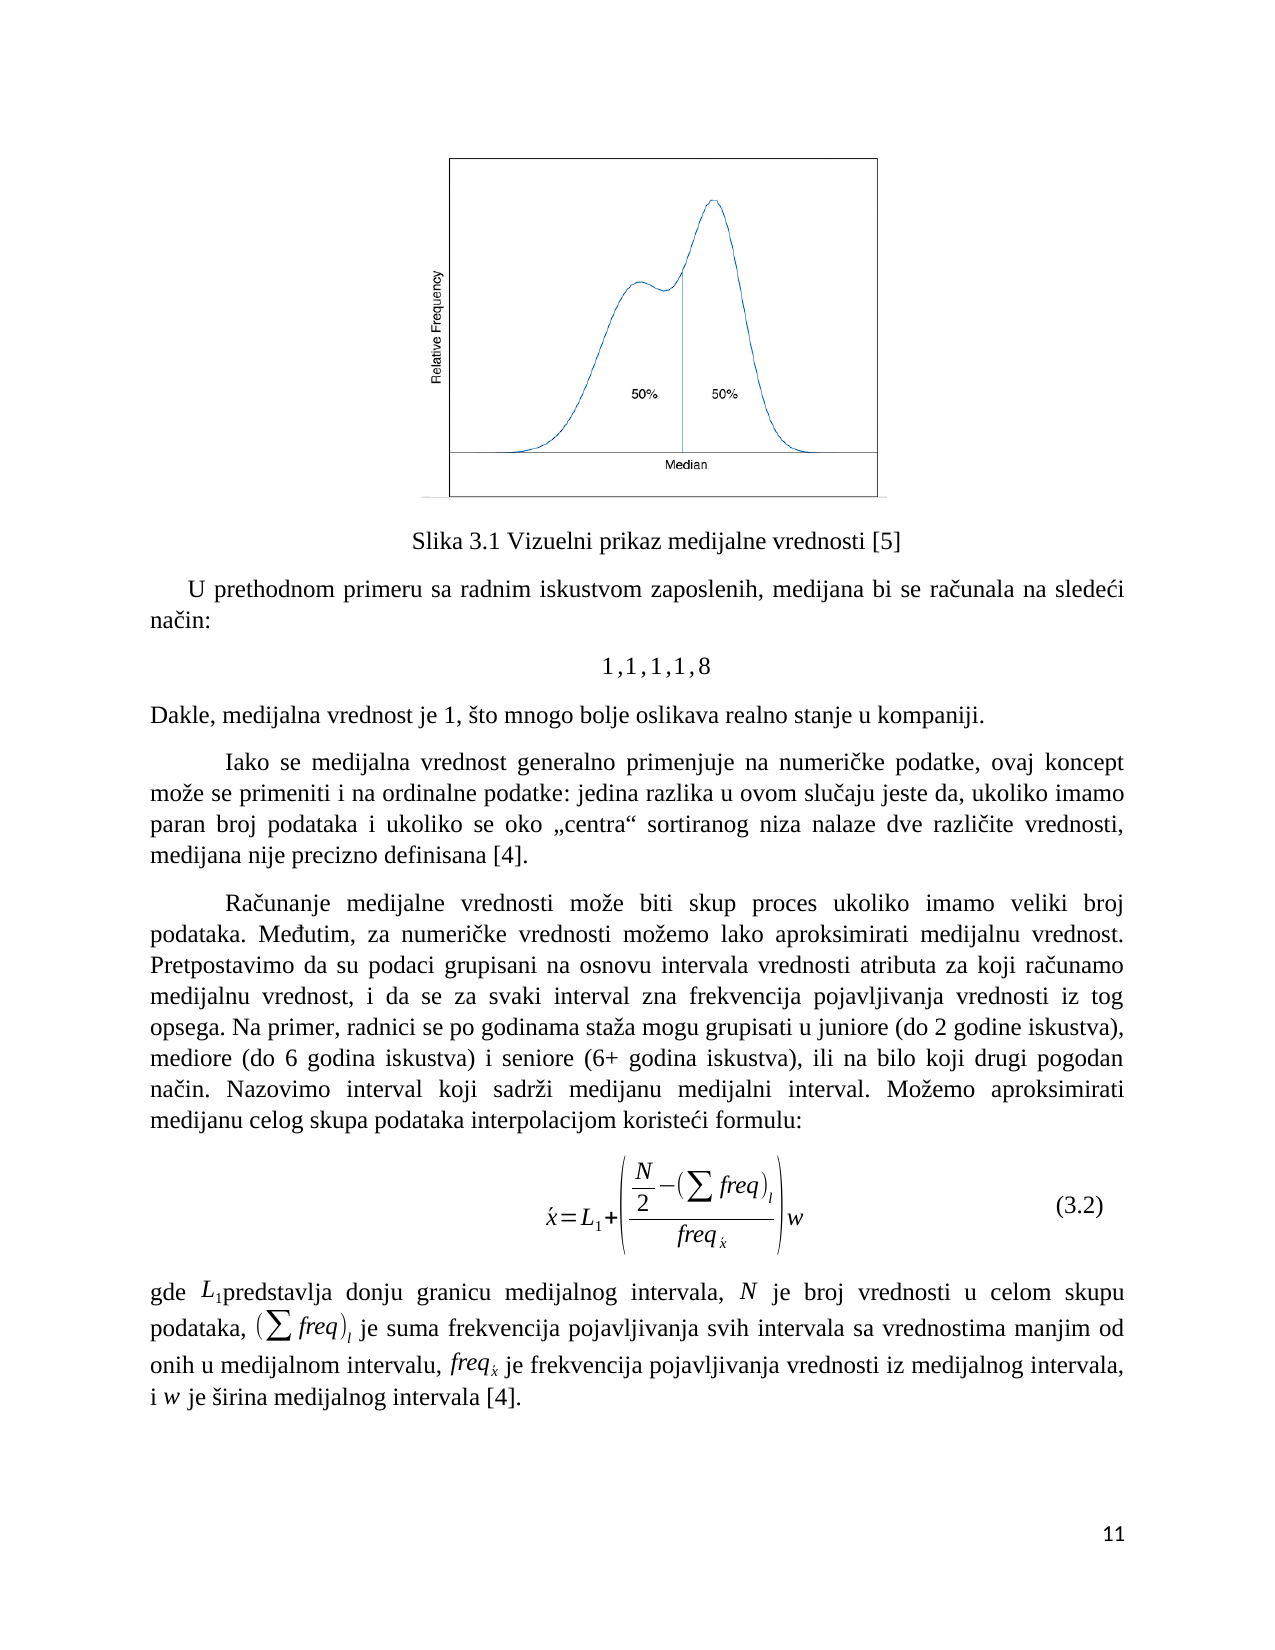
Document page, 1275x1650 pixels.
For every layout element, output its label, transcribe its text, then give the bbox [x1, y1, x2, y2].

text Slika 3.1 Vizuelni prikaz medijalne vrednosti [5] [150, 526, 1125, 555]
text Dakle, medijalna vrednost je 1, što mnogo bolje oslikava realno stanje u kompaniji. [150, 700, 1125, 728]
text Računanje medijalne vrednosti može biti skup proces ukoliko imamo veliki broj podataka. Međutim, za numeričke vrednosti možemo lako aproksimirati medijalnu vrednost. Pretpostavimo da su podaci grupisani na osnovu intervala vrednosti atributa za koji računamo medijalnu vrednost, i da se za svaki interval zna frekvencija pojavljivanja vrednosti iz tog opsega. Na primer, radnici se po godinama staža mogu grupisati u juniore (do 2 godine iskustva), mediore (do 6 godina iskustva) i seniore (6+ godina iskustva), ili na bilo koji drugi pogodan način. Nazovimo interval koji sadrži medijanu medijalni interval. Možemo aproksimirati medijanu celog skupa podataka interpolacijom koristeći formulu: [150, 888, 1125, 1134]
text gde predstavlja donju granicu medijalnog intervala, je broj vrednosti u celom skupu podataka, je suma frekvencija pojavljivanja svih intervala sa vrednostima manjim od onih u medijalnom intervalu, je frekvencija pojavljivanja vrednosti iz medijalnog intervala, i je širina medijalnog intervala [4]. [150, 1276, 1125, 1411]
picture [421, 150, 892, 508]
text U prethodnom primeru sa radnim iskustvom zaposlenih, medijana bi se računala na sledeći način: [150, 574, 1125, 634]
text Iako se medijalna vrednost generalno primenjuje na numeričke podatke, ovaj koncept može se primeniti i na ordinalne podatke: jedina razlika u ovom slučaju jeste da, ukoliko imamo paran broj podataka i ukoliko se oko „centra“ sortiranog niza nalaze dve različite vrednosti, medijana nije precizno definisana [4]. [150, 747, 1125, 869]
